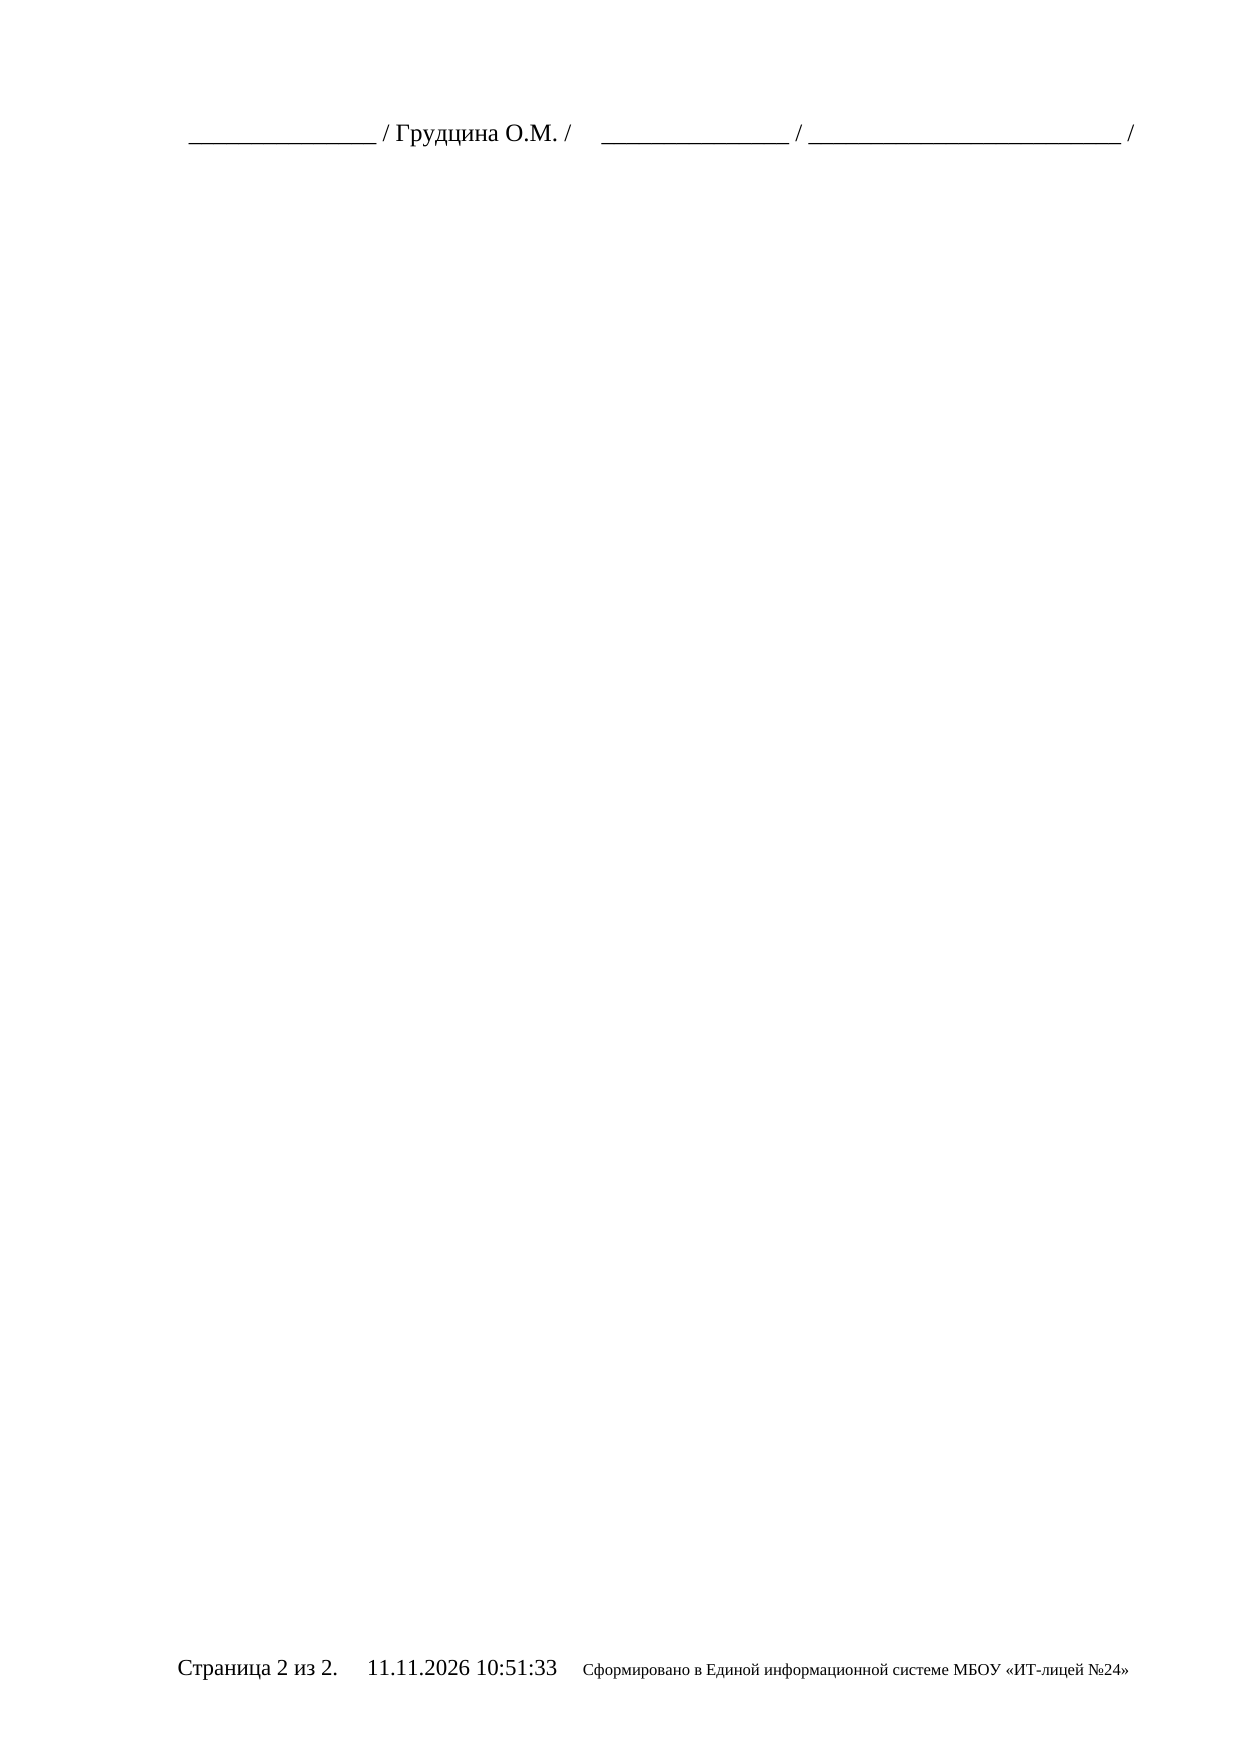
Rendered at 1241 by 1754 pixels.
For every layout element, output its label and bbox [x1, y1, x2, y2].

table_cell [590, 118, 1151, 147]
table_cell [177, 118, 590, 147]
